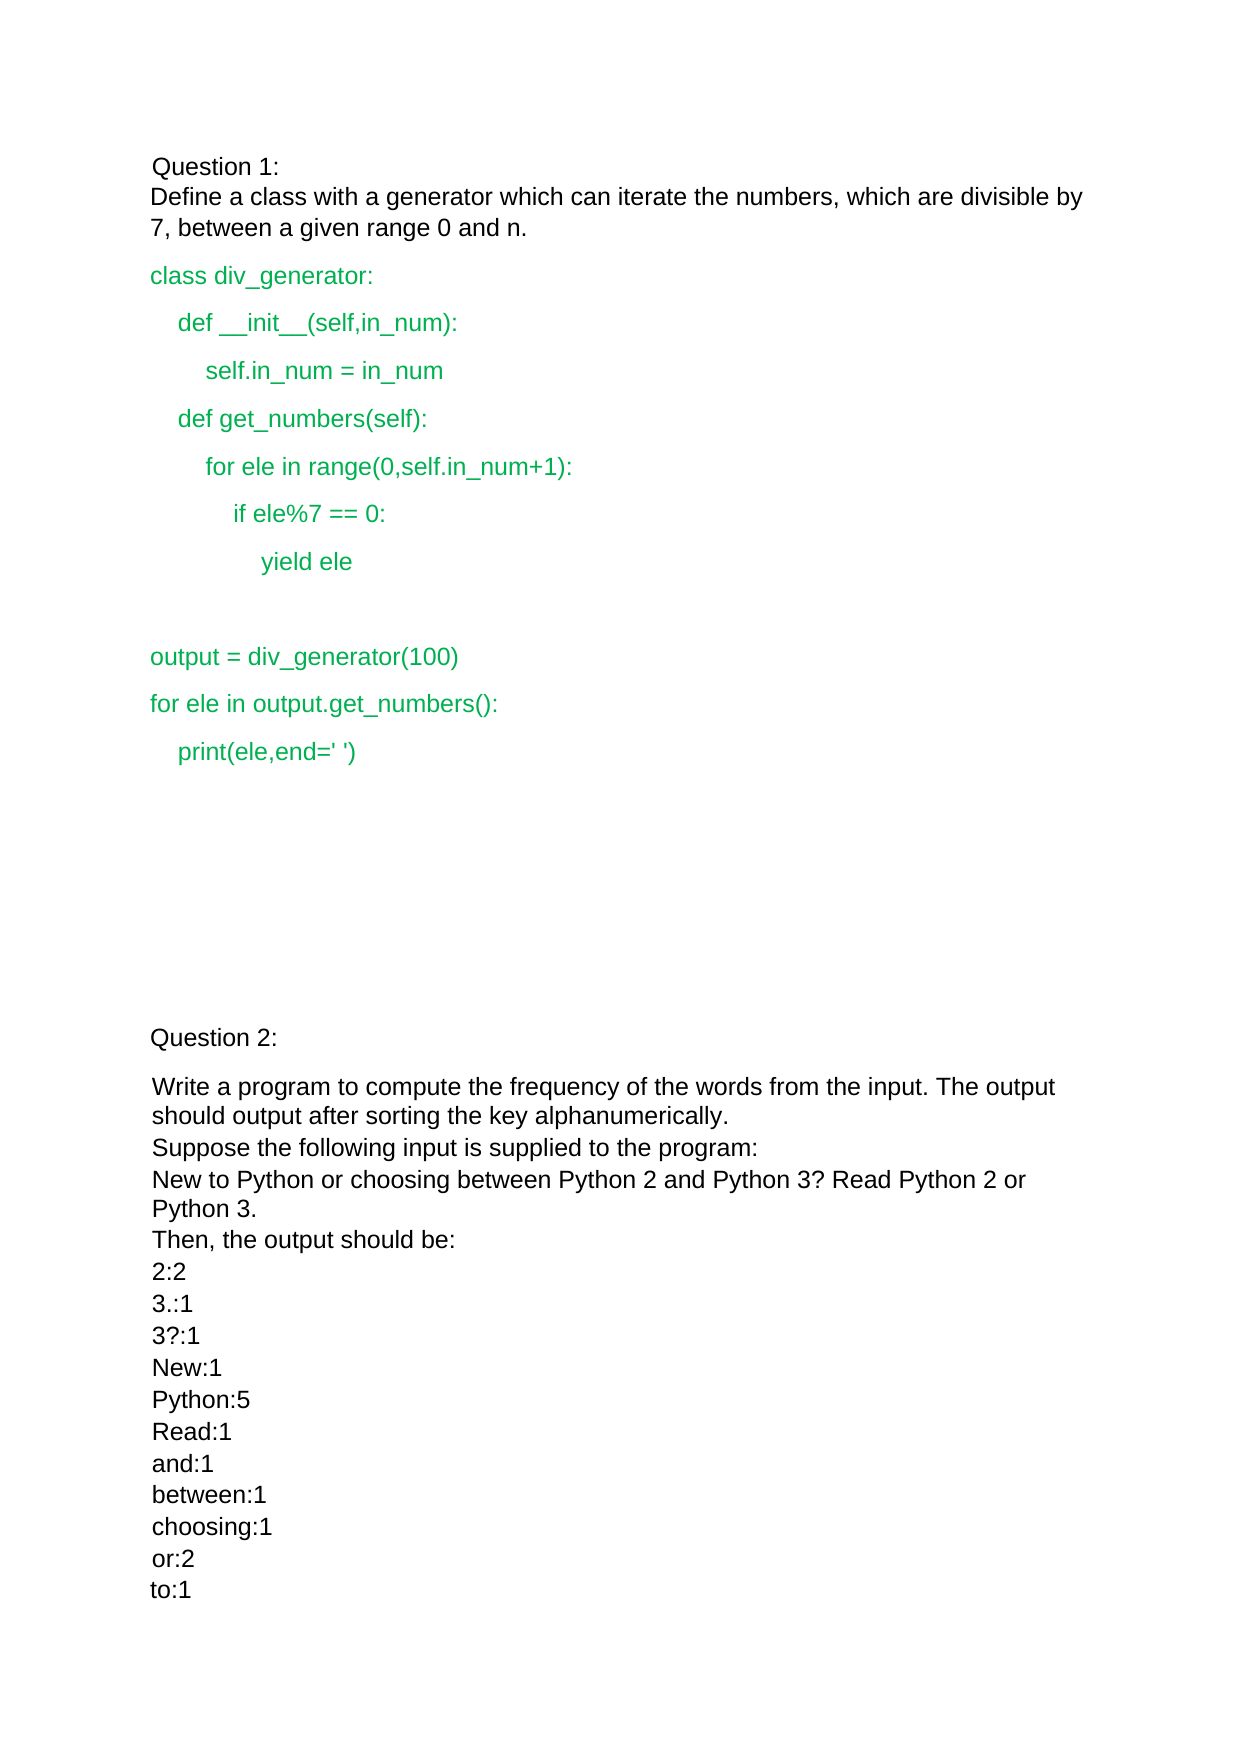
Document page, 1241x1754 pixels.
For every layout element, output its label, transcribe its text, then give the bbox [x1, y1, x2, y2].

text self.in_num = in_num [150, 356, 1090, 385]
text class div_generator: [150, 261, 1090, 289]
table_header Python:5 [150, 1383, 258, 1415]
table_header Then, the output should be: [150, 1224, 464, 1256]
table_header between:1 [150, 1479, 275, 1511]
table_header or:2 [150, 1543, 202, 1574]
table_header Write a program to compute the frequency of the words from the input. The output should output after sorting the key alphanumerically. [150, 1071, 1090, 1131]
text Define a class with a generator which can iterate the numbers, which are divisible by 7, between a given range 0 and n. [150, 182, 1090, 242]
text to:1 [150, 1574, 1090, 1603]
table_header Question 1: [150, 150, 287, 182]
text print(ele,end=' ') [150, 737, 1090, 766]
text def __init__(self,in_num): [150, 308, 1090, 337]
table_header 3.:1 [150, 1288, 201, 1319]
text output = div_generator(100) [150, 641, 1090, 670]
table_header Read:1 [150, 1415, 240, 1447]
text for ele in output.get_numbers(): [150, 689, 1090, 718]
table_header 3?:1 [150, 1320, 208, 1351]
table_header New:1 [150, 1351, 230, 1383]
text Question 2: [150, 1023, 1090, 1052]
table_header New to Python or choosing between Python 2 and Python 3? Read Python 2 or Python 3. [150, 1163, 1090, 1224]
table_header Suppose the following input is supplied to the program: [150, 1131, 767, 1163]
table_header choosing:1 [150, 1511, 280, 1543]
table_header 2:2 [150, 1256, 194, 1288]
text def get_numbers(self): [150, 404, 1090, 432]
text yield ele [150, 547, 1090, 576]
text if ele%7 == 0: [150, 499, 1090, 528]
table_header and:1 [150, 1447, 222, 1479]
text for ele in range(0,self.in_num+1): [150, 451, 1090, 480]
